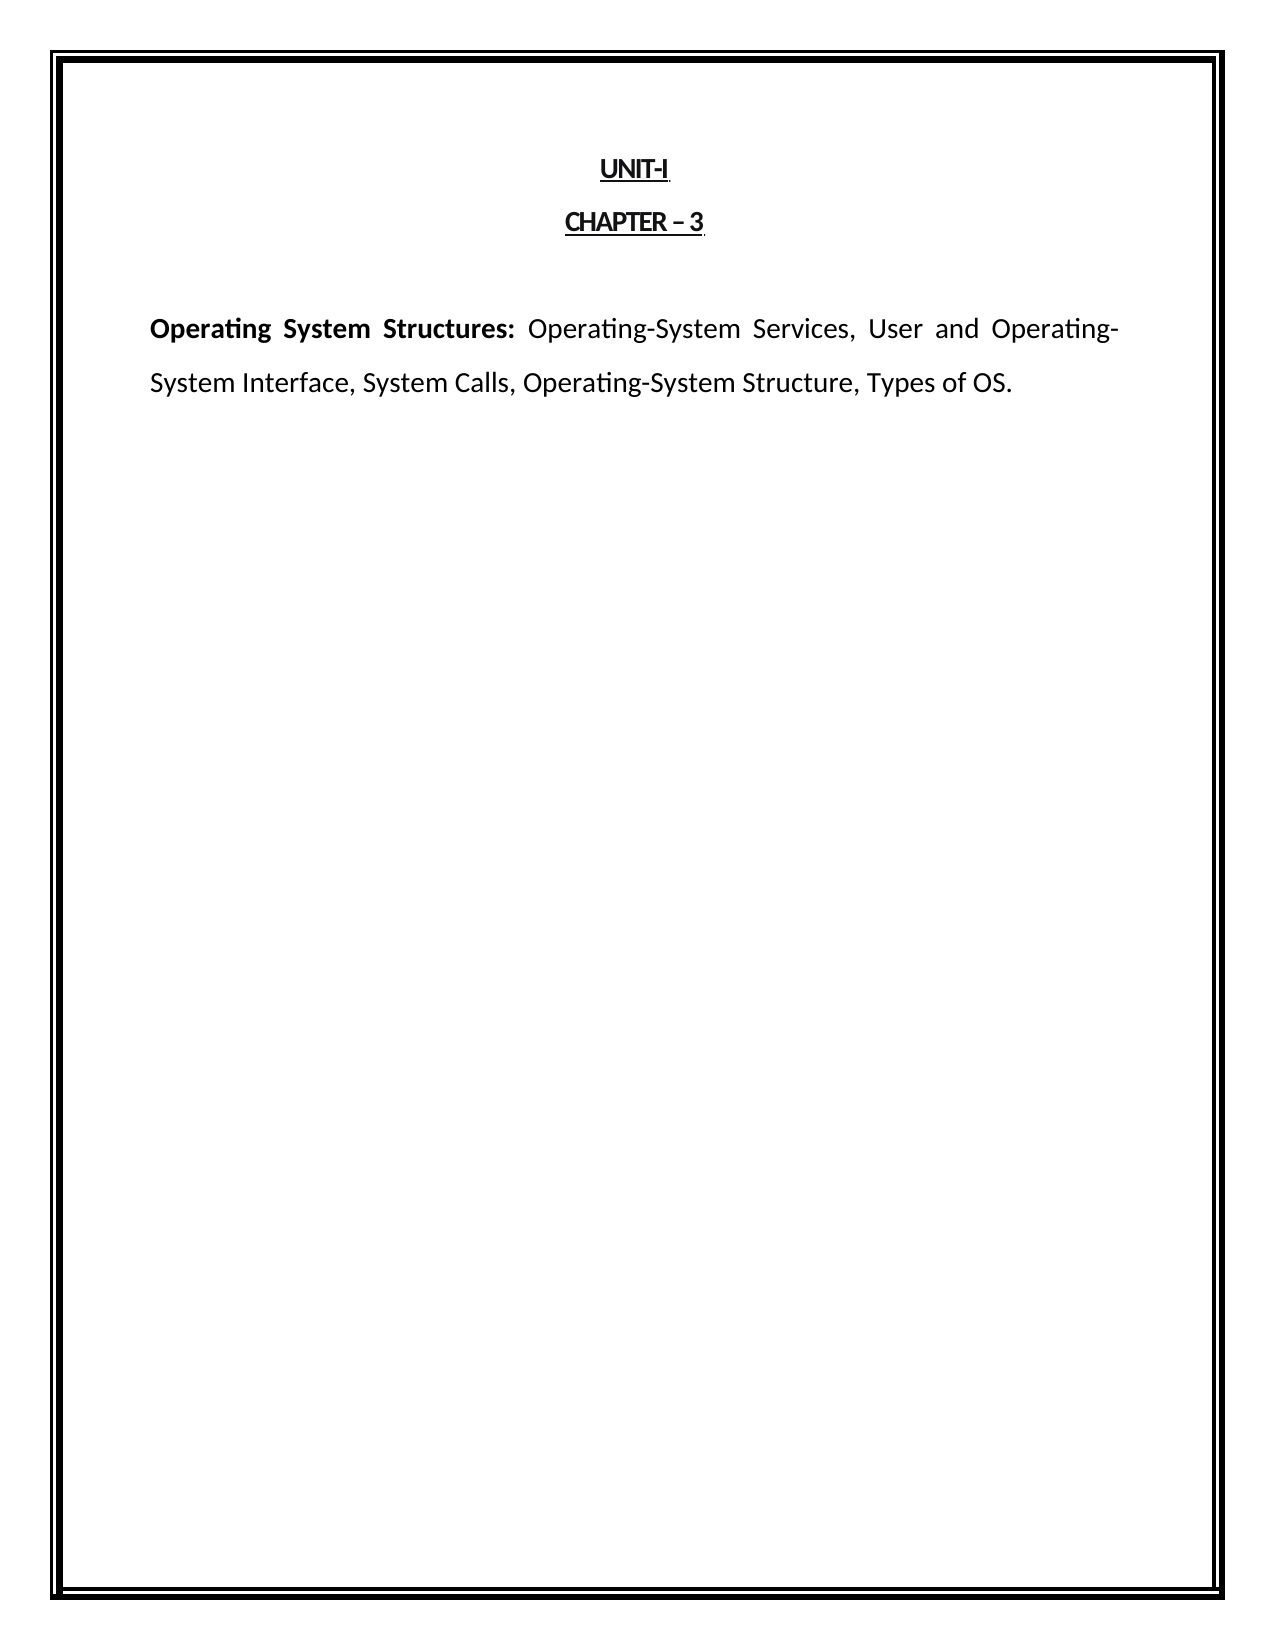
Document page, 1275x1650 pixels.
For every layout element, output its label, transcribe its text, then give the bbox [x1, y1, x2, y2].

text CHAPTER – 3 [150, 203, 1120, 239]
text UNIT-I [150, 150, 1120, 186]
text Operating System Structures: Operating-System Services, User and Operating-System Interface, System Calls, Operating-System Structure, Types of OS. [150, 310, 1120, 399]
